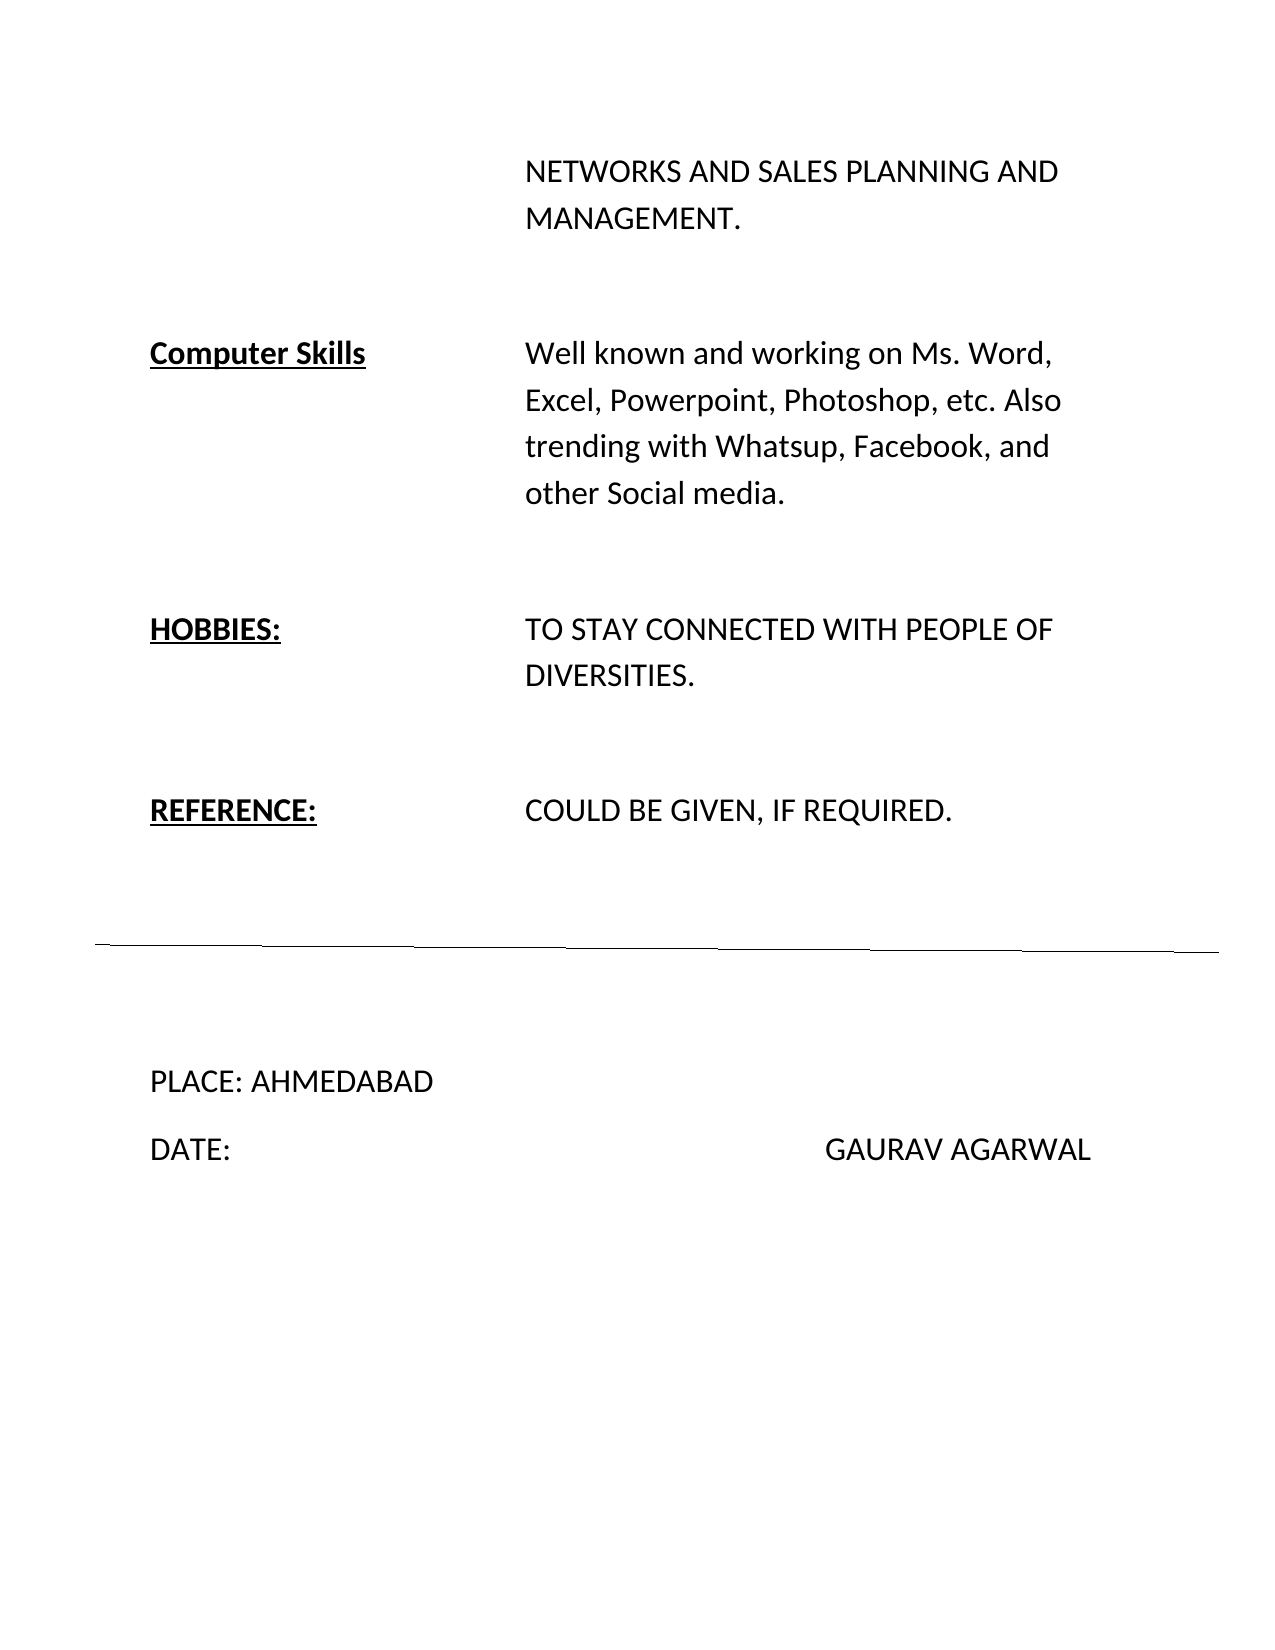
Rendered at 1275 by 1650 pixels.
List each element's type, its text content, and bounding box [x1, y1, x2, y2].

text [150, 150, 1125, 237]
text DATE: GAURAV AGARWAL [150, 1127, 1125, 1168]
text PLACE: AHMEDABAD [150, 1060, 1125, 1101]
text HOBBIES: TO STAY CONNECTED WITH PEOPLE OF DIVERSITIES. [150, 607, 1125, 695]
text REFERENCE: COULD BE GIVEN, IF REQUIRED. [150, 789, 1125, 830]
text Computer Skills Well known and working on Ms. Word, Excel, Powerpoint, Photoshop, etc. Also trending with Whatsup, Facebook, and other Social media. [150, 332, 1125, 513]
